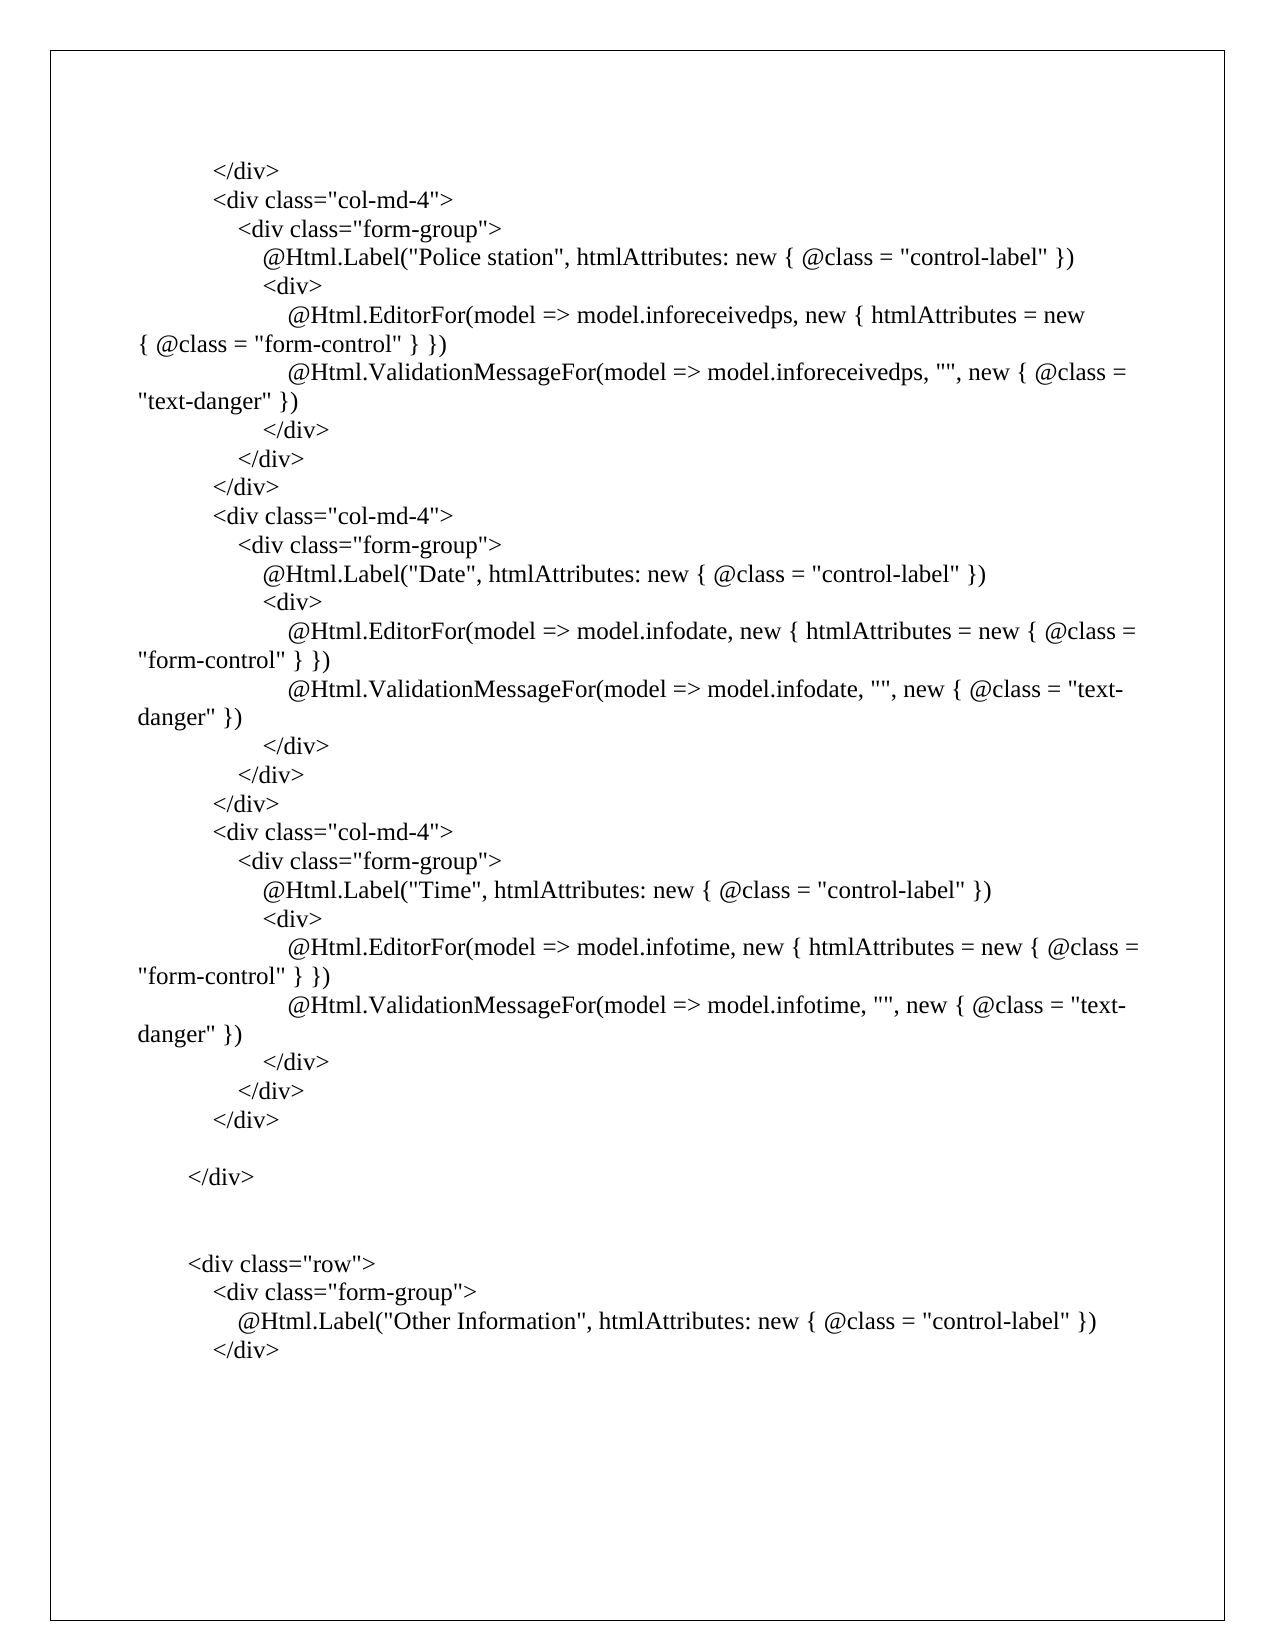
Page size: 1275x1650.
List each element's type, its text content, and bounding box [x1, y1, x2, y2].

text @Html.EditorFor(model => model.infotime, new { htmlAttributes = new { @class = "form-control" } }) [137, 932, 1148, 990]
text @Html.Label("Date", htmlAttributes: new { @class = "control-label" }) [137, 559, 1148, 587]
text </div> [137, 1162, 1148, 1191]
text </div> [137, 1335, 1148, 1364]
text @Html.EditorFor(model => model.infodate, new { htmlAttributes = new { @class = "form-control" } }) [137, 616, 1148, 674]
text </div> [137, 156, 1148, 185]
text @Html.Label("Police station", htmlAttributes: new { @class = "control-label" }) [137, 242, 1148, 271]
text @Html.ValidationMessageFor(model => model.infotime, "", new { @class = "text-danger" }) [137, 990, 1148, 1047]
text @Html.ValidationMessageFor(model => model.inforeceivedps, "", new { @class = "text-danger" }) [137, 357, 1148, 415]
text </div> [137, 789, 1148, 817]
text </div> [137, 760, 1148, 789]
text </div> [137, 731, 1148, 760]
text <div> [137, 904, 1148, 932]
text <div class="col-md-4"> [137, 185, 1148, 214]
text @Html.Label("Time", htmlAttributes: new { @class = "control-label" }) [137, 875, 1148, 904]
text </div> [137, 1105, 1148, 1134]
text <div class="form-group"> [137, 530, 1148, 559]
text <div class="form-group"> [137, 1277, 1148, 1306]
text <div class="row"> [137, 1249, 1148, 1277]
text <div> [137, 587, 1148, 616]
text <div class="form-group"> [137, 846, 1148, 875]
text @Html.Label("Other Information", htmlAttributes: new { @class = "control-label" }) [137, 1306, 1148, 1335]
text @Html.ValidationMessageFor(model => model.infodate, "", new { @class = "text-danger" }) [137, 674, 1148, 731]
text @Html.EditorFor(model => model.inforeceivedps, new { htmlAttributes = new { @class = "form-control" } }) [137, 300, 1148, 357]
text <div class="col-md-4"> [137, 817, 1148, 846]
text <div class="col-md-4"> [137, 501, 1148, 530]
text </div> [137, 472, 1148, 501]
text </div> [137, 444, 1148, 472]
text </div> [137, 1076, 1148, 1105]
text <div> [137, 271, 1148, 300]
text </div> [137, 415, 1148, 444]
text </div> [137, 1047, 1148, 1076]
text <div class="form-group"> [137, 214, 1148, 242]
